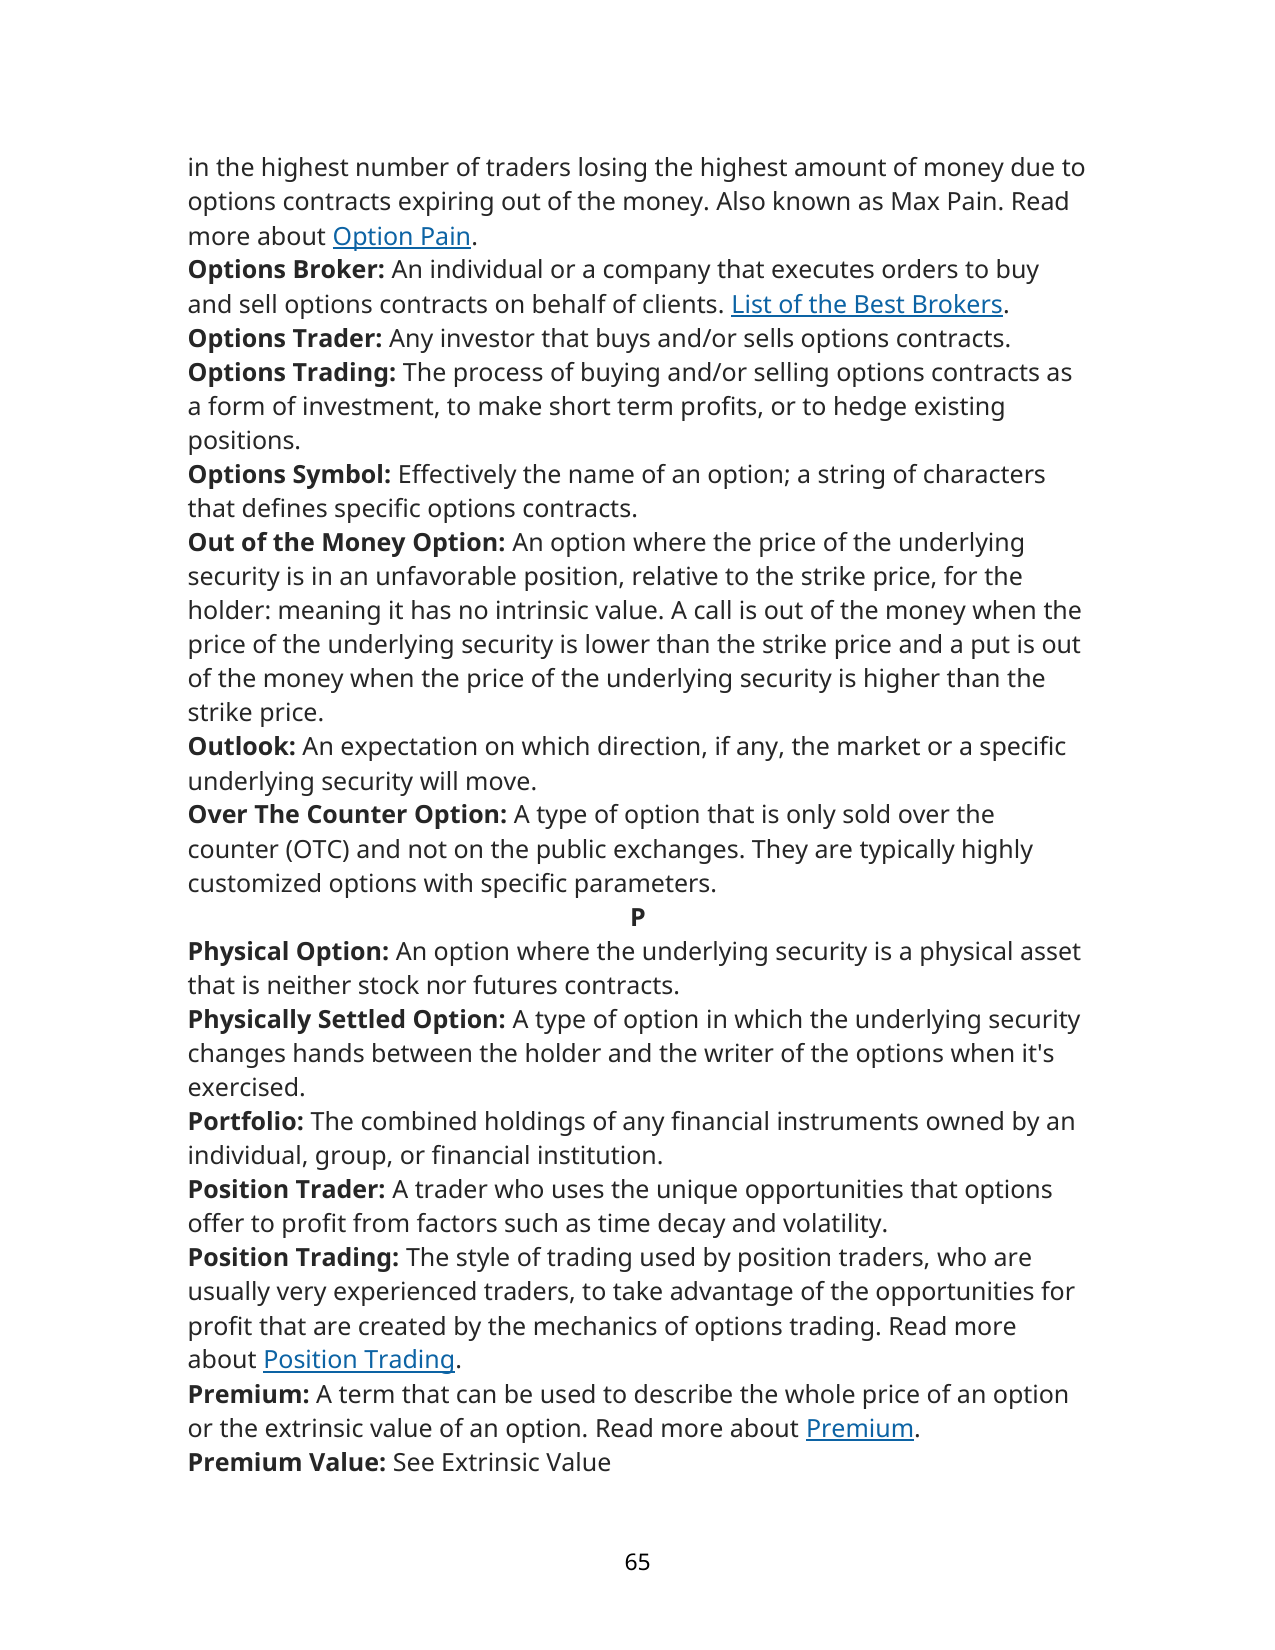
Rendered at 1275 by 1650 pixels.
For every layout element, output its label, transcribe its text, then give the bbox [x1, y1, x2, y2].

text Physical Option: An option where the underlying security is a physical asset that is neither stock nor futures contracts. [187, 933, 1087, 1002]
text Over The Counter Option: A type of option that is only sold over the counter (OTC) and not on the public exchanges. They are typically highly customized options with specific parameters. [187, 797, 1087, 899]
text Options Symbol: Effectively the name of an option; a string of characters that defines specific options contracts. [187, 457, 1087, 525]
text Position Trading: The style of trading used by position traders, who are usually very experienced traders, to take advantage of the opportunities for profit that are created by the mechanics of options trading. Read more about Position Trading. [187, 1240, 1087, 1376]
text Position Trader: A trader who uses the unique opportunities that options offer to profit from factors such as time decay and volatility. [187, 1172, 1087, 1240]
text Options Broker: An individual or a company that executes orders to buy and sell options contracts on behalf of clients. List of the Best Brokers. [187, 252, 1087, 320]
text Out of the Money Option: An option where the price of the underlying security is in an unfavorable position, relative to the strike price, for the holder: meaning it has no intrinsic value. A call is out of the money when the price of the underlying security is lower than the strike price and a put is out of the money when the price of the underlying security is higher than the strike price. [187, 525, 1087, 729]
text Portfolio: The combined holdings of any financial instruments owned by an individual, group, or financial institution. [187, 1104, 1087, 1172]
text Premium: A term that can be used to describe the whole price of an option or the extrinsic value of an option. Read more about Premium. [187, 1376, 1087, 1444]
text P [187, 899, 1087, 933]
text Options Trader: Any investor that buys and/or sells options contracts. [187, 320, 1087, 354]
text Outlook: An expectation on which direction, if any, the market or a specific underlying security will move. [187, 729, 1087, 797]
text Physically Settled Option: A type of option in which the underlying security changes hands between the holder and the writer of the options when it's exercised. [187, 1002, 1087, 1104]
text Options Trading: The process of buying and/or selling options contracts as a form of investment, to make short term profits, or to hedge existing positions. [187, 354, 1087, 457]
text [187, 150, 1087, 252]
text Premium Value: See Extrinsic Value [187, 1444, 1087, 1478]
